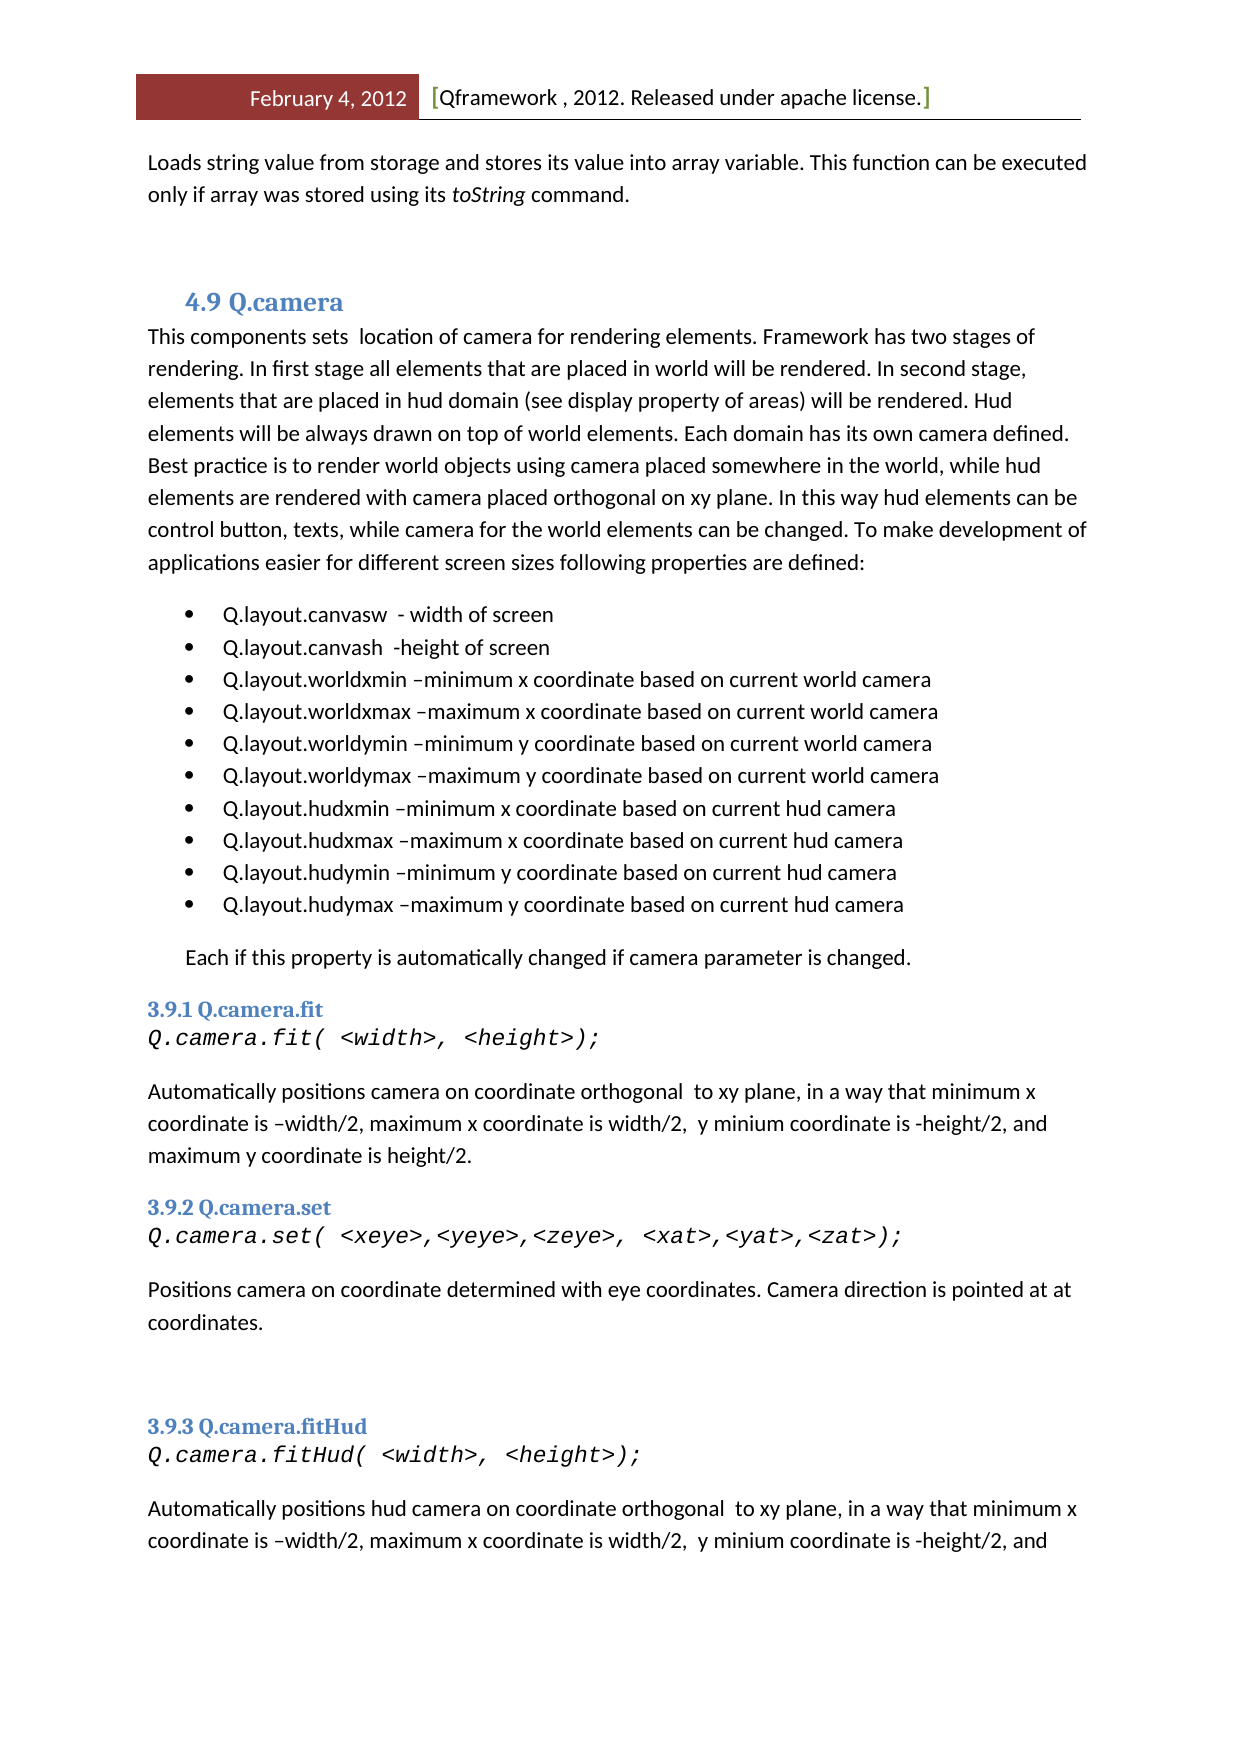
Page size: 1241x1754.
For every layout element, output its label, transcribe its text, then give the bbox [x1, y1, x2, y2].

text Automatically positions camera on coordinate orthogonal to xy plane, in a way that minimum x coordinate is –width/2, maximum x coordinate is width/2, y minium coordinate is -height/2, and maximum y coordinate is height/2. [148, 1077, 1093, 1169]
text Q.camera.set( <xeye>,<yeye>,<zeye>, <xat>,<yat>,<zat>); [148, 1225, 1093, 1251]
list Q.layout.hudymin –minimum y coordinate based on current hud camera [185, 858, 1093, 886]
list Q.layout.hudxmax –maximum x coordinate based on current hud camera [185, 826, 1093, 854]
text Positions camera on coordinate determined with eye coordinates. Camera direction is pointed at at coordinates. [148, 1275, 1093, 1336]
list Q.layout.worldymax –maximum y coordinate based on current world camera [185, 762, 1093, 789]
list Q.layout.canvash -height of screen [185, 633, 1093, 661]
list Q.layout.worldymin –minimum y coordinate based on current world camera [185, 729, 1093, 757]
subtitle 3.9.1 Q.camera.fit [148, 996, 1093, 1023]
text Loads string value from storage and stores its value into array variable. This function can be executed only if array was stored using its toString command. [148, 148, 1093, 208]
list Q.layout.hudymax –maximum y coordinate based on current hud camera [185, 890, 1093, 918]
subtitle 3.9.2 Q.camera.set [148, 1194, 1093, 1221]
list Q.layout.worldxmin –minimum x coordinate based on current world camera [185, 665, 1093, 693]
text Q.camera.fit( <width>, <height>); [148, 1027, 1093, 1052]
list Q.layout.hudxmin –minimum x coordinate based on current hud camera [185, 794, 1093, 822]
text This components sets location of camera for rendering elements. Framework has two stages of rendering. In first stage all elements that are placed in world will be rendered. In second stage, elements that are placed in hud domain (see display property of areas) will be rendered. Hud elements will be always drawn on top of world elements. Each domain has its own camera defined. Best practice is to render world objects using camera placed somewhere in the world, while hud elements are rendered with camera placed orthogonal on xy plane. In this way hud elements can be control button, texts, while camera for the world elements can be changed. To make development of applications easier for different screen sizes following properties are defined: [148, 322, 1093, 576]
subtitle Q.camera [185, 287, 1093, 318]
text Each if this property is automatically changed if camera parameter is changed. [185, 943, 1093, 971]
list Q.layout.worldxmax –maximum x coordinate based on current world camera [185, 697, 1093, 725]
subtitle 3.9.3 Q.camera.fitHud [148, 1414, 1093, 1440]
text Q.camera.fitHud( <width>, <height>); [148, 1444, 1093, 1470]
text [148, 1494, 1093, 1555]
list Q.layout.canvasw - width of screen [185, 601, 1093, 629]
